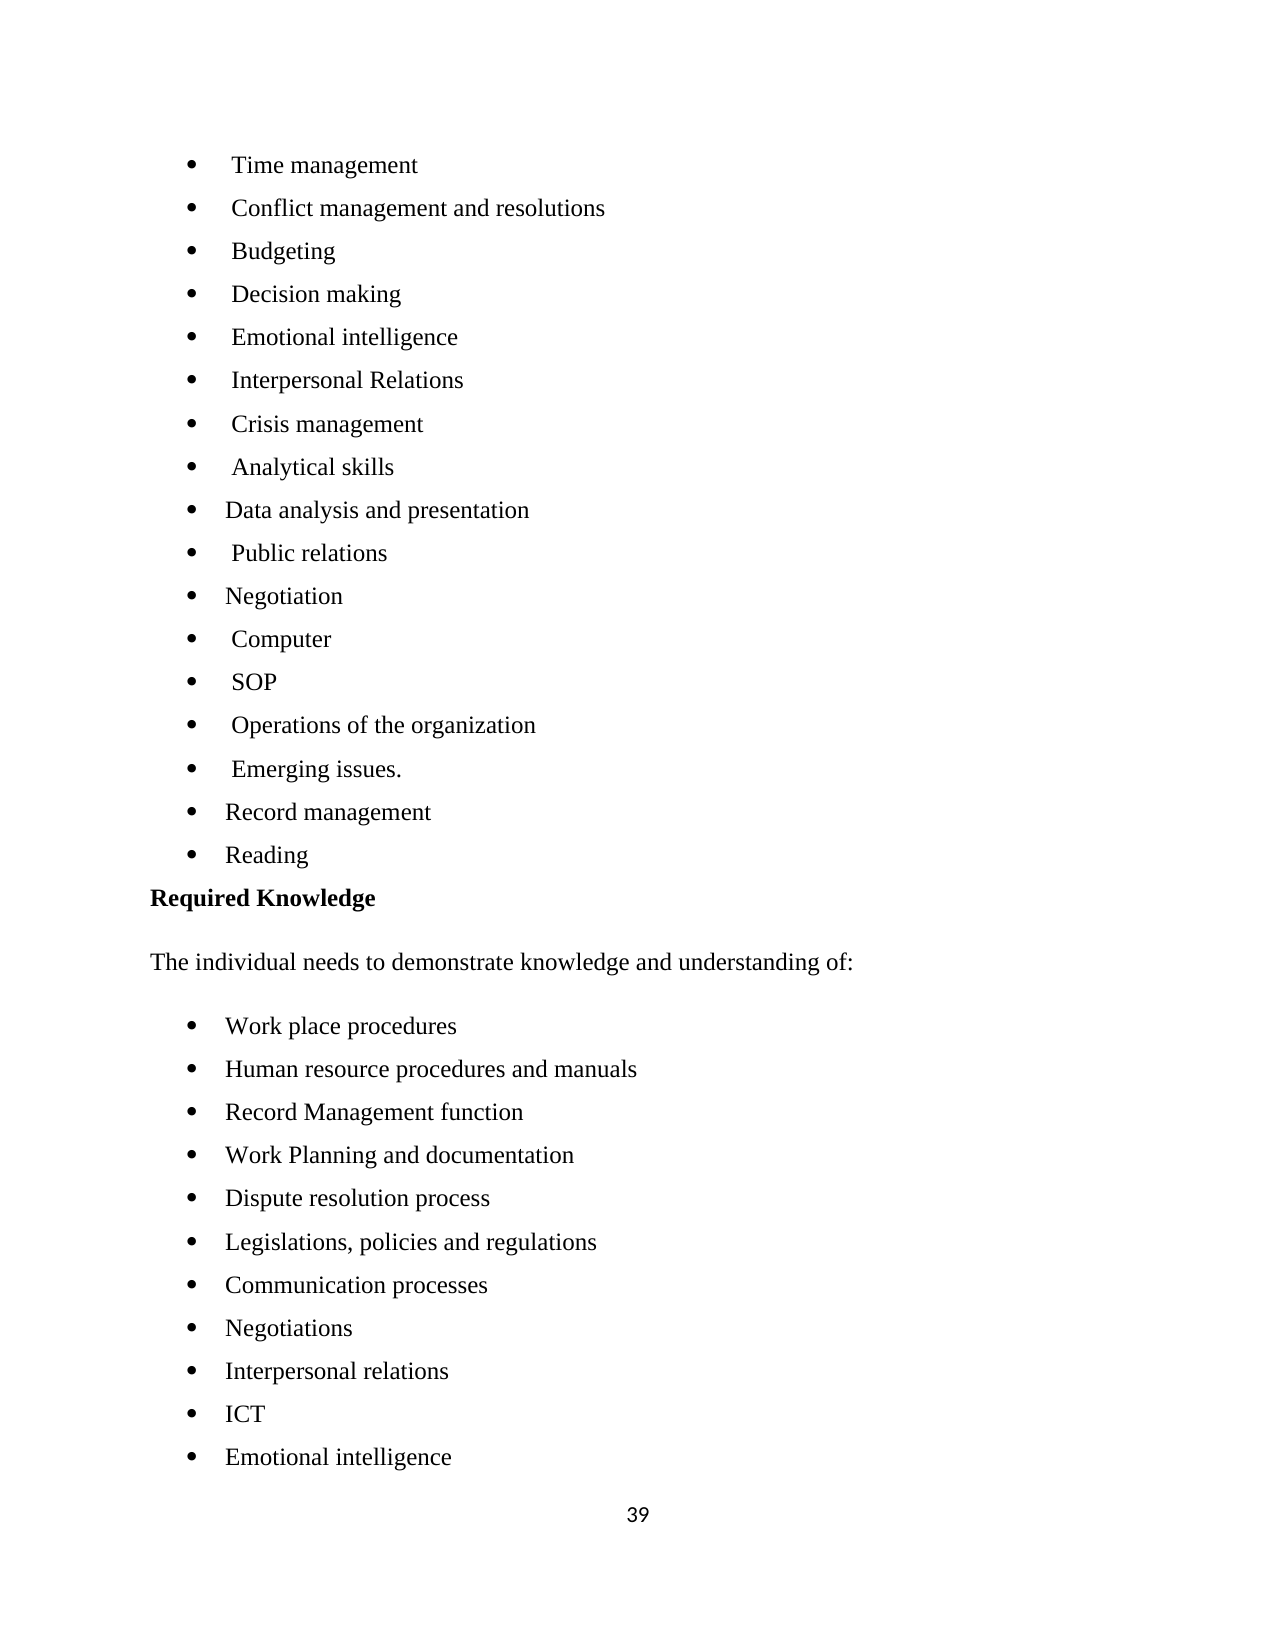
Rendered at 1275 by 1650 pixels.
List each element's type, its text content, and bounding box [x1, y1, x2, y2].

list Dispute resolution process [187, 1183, 1125, 1212]
list Analytical skills [187, 452, 1125, 481]
list Public relations [187, 538, 1125, 567]
list Time management [187, 150, 1125, 179]
list Emotional intelligence [187, 322, 1125, 351]
list Reading [187, 840, 1125, 869]
list Record management [187, 797, 1125, 826]
list Work Planning and documentation [187, 1140, 1125, 1169]
list Budgeting [187, 236, 1125, 265]
list Work place procedures [187, 1011, 1125, 1040]
list Interpersonal relations [187, 1356, 1125, 1385]
list Communication processes [187, 1270, 1125, 1298]
text Required Knowledge [150, 883, 1125, 912]
list Negotiations [187, 1313, 1125, 1342]
list Decision making [187, 279, 1125, 308]
list Record Management function [187, 1097, 1125, 1126]
list Crisis management [187, 409, 1125, 437]
list Computer [187, 624, 1125, 653]
list Human resource procedures and manuals [187, 1054, 1125, 1083]
list Legislations, policies and regulations [187, 1227, 1125, 1255]
list SOP [187, 667, 1125, 696]
list Emotional intelligence [187, 1442, 1125, 1471]
list Emerging issues. [187, 754, 1125, 782]
text The individual needs to demonstrate knowledge and understanding of: [150, 947, 1125, 976]
list Data analysis and presentation [187, 495, 1125, 524]
list Negotiation [187, 581, 1125, 610]
list Operations of the organization [187, 711, 1125, 739]
list ICT [187, 1399, 1125, 1428]
list Conflict management and resolutions [187, 193, 1125, 222]
list Interpersonal Relations [187, 366, 1125, 394]
